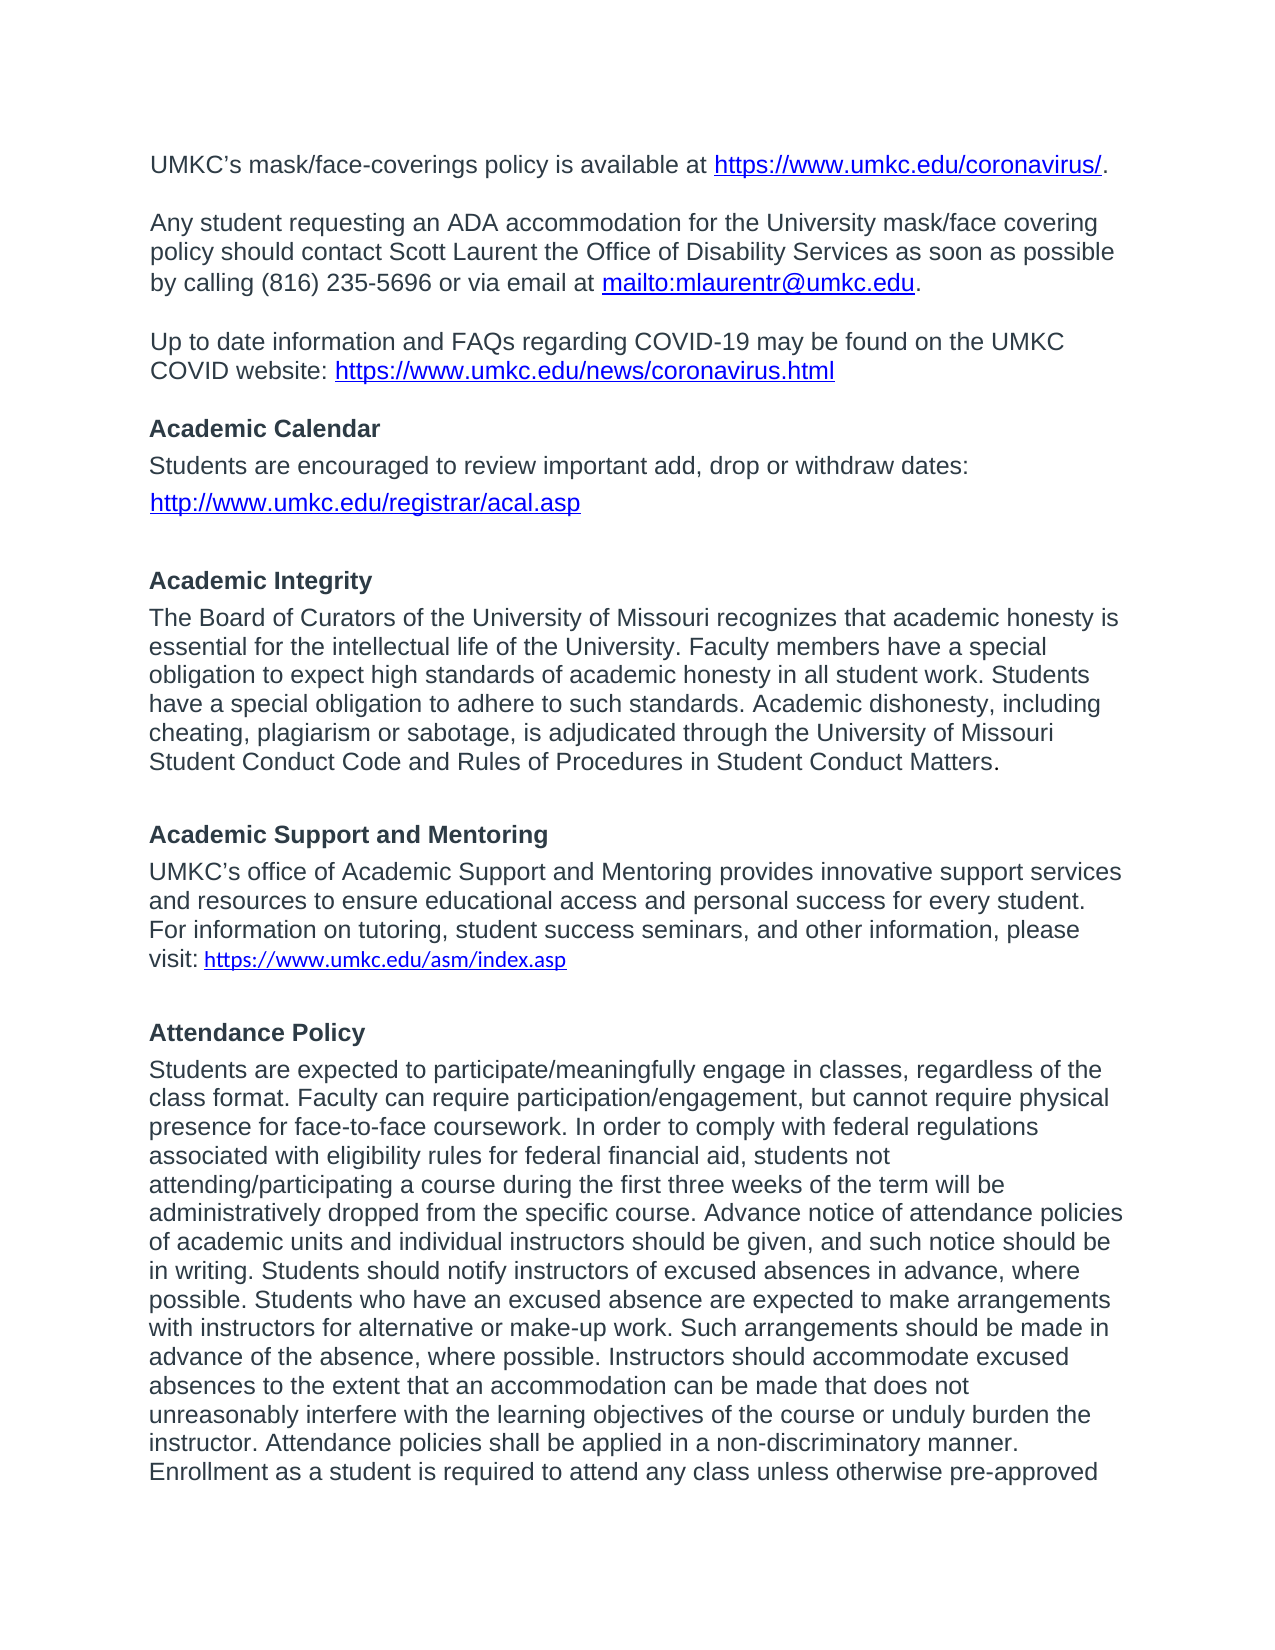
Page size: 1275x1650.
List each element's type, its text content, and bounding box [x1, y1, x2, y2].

text The Board of Curators of the University of Missouri recognizes that academic honesty is essential for the intellectual life of the University. Faculty members have a special obligation to expect high standards of academic honesty in all student work. Students have a special obligation to adhere to such standards. Academic dishonesty, including cheating, plagiarism or sabotage, is adjudicated through the University of Missouri Student Conduct Code and Rules of Procedures in Student Conduct Matters. [149, 603, 1125, 776]
text Up to date information and FAQs regarding COVID-19 may be found on the UMKC COVID website: https://www.umkc.edu/news/coronavirus.html [150, 327, 1125, 384]
text Academic Support and Mentoring [149, 820, 1125, 849]
text UMKC’s mask/face-coverings policy is available at https://www.umkc.edu/coronavirus/. [150, 150, 1125, 179]
text http://www.umkc.edu/registrar/acal.asp [150, 488, 1125, 547]
text UMKC’s office of Academic Support and Mentoring provides innovative support services and resources to ensure educational access and personal success for every student. For information on tutoring, student success seminars, and other information, please visit: https://www.umkc.edu/asm/index.asp [149, 857, 1125, 973]
text Students are encouraged to review important add, drop or withdraw dates: [149, 451, 1125, 479]
text Attendance Policy [149, 1017, 1125, 1046]
text Academic Calendar [149, 414, 1125, 442]
text Academic Integrity [149, 566, 1125, 594]
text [149, 1054, 1125, 1486]
text Any student requesting an ADA accommodation for the University mask/face covering policy should contact Scott Laurent the Office of Disability Services as soon as possible by calling (816) 235-5696 or via email at mailto:mlaurentr@umkc.edu. [150, 208, 1125, 298]
